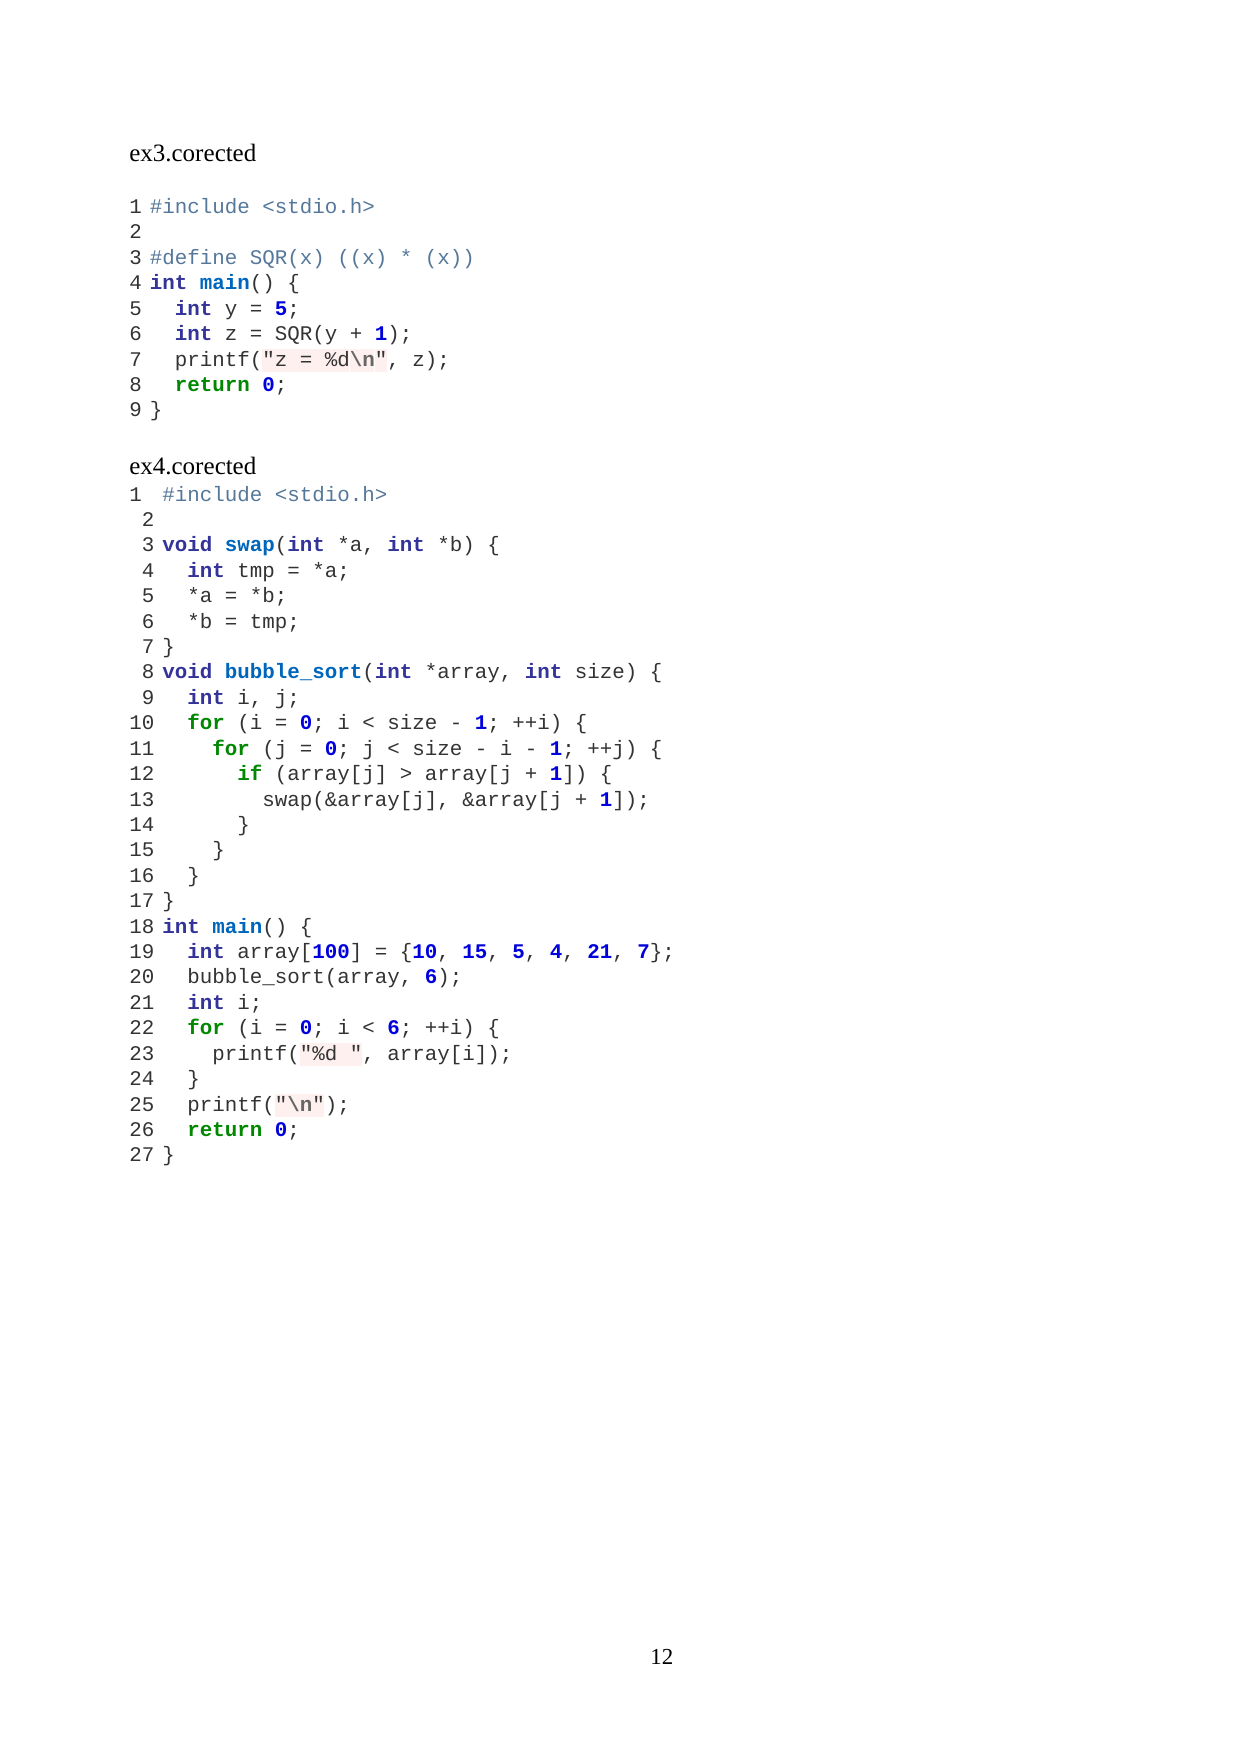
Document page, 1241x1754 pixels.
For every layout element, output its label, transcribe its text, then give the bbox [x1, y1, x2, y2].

text ex3.corected [129, 138, 1171, 167]
text ex4.corected [129, 451, 1171, 480]
table_header #include <stdio.h> void swap(int *a, int *b) { int tmp = *a; *a = *b; *b = tmp; } void bubble_sort(int *array, int size) { int i, j; for (i = 0; i < size - 1; ++i) { for (j = 0; j < size - i - 1; ++j) { if (array[j] > array[j + 1]) { swap(&array[j], &array[j + 1]); } } } } int main() { int array[100] = {10, 15, 5, 4, 21, 7}; bubble_sort(array, 6); int i; for (i = 0; i < 6; ++i) { printf("%d ", array[i]); } printf("\n"); return 0; } [161, 480, 681, 1169]
table_header #include <stdio.h> #define SQR(x) ((x) * (x)) int main() { int y = 5; int z = SQR(y + 1); printf("z = %d\n", z); return 0; } [148, 193, 481, 424]
table_header 1 2 3 4 5 6 7 8 9 [128, 193, 148, 424]
table_header 1 2 3 4 5 6 7 8 9 10 11 12 13 14 15 16 17 18 19 20 21 22 23 24 25 26 27 [128, 480, 161, 1169]
